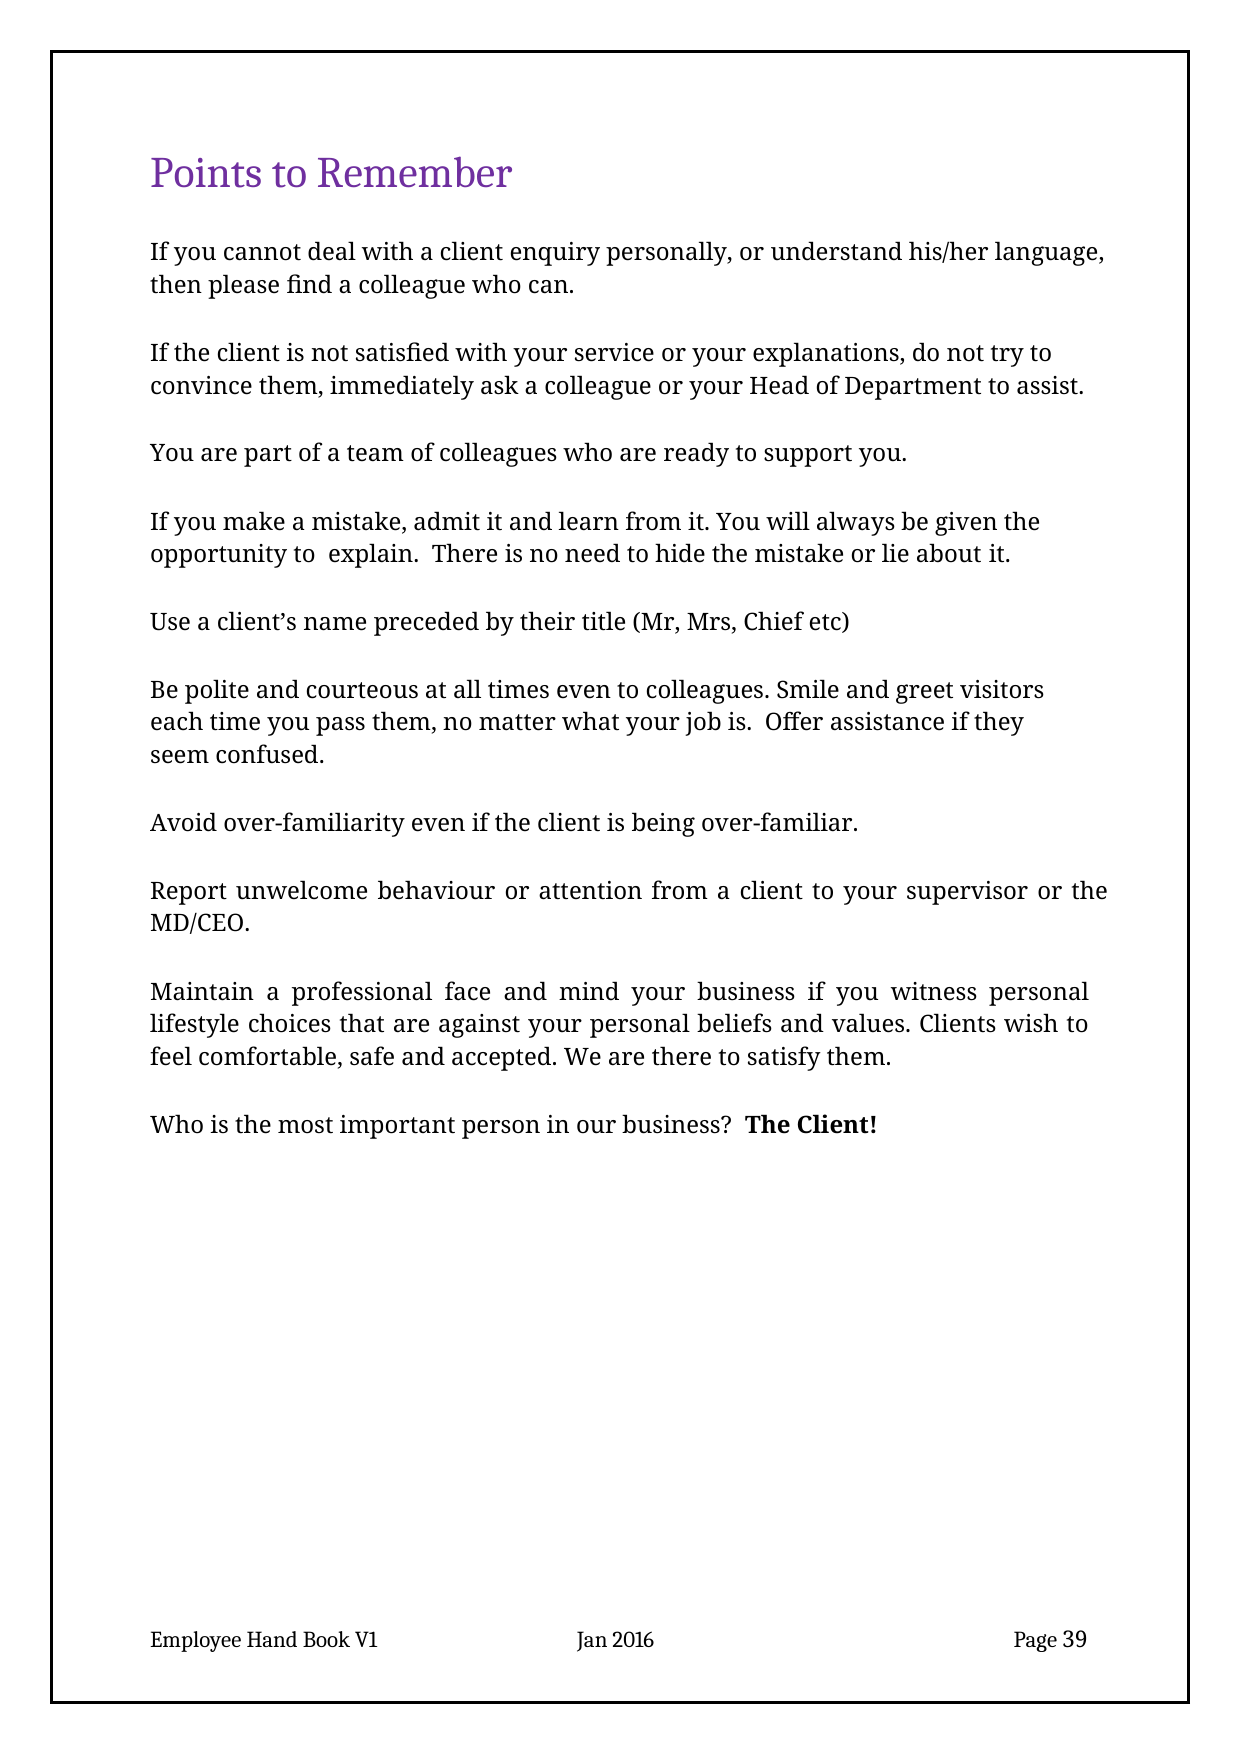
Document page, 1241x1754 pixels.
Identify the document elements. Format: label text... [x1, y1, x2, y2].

text Be polite and courteous at all times even to colleagues. Smile and greet visitors each time you pass them, no matter what your job is. Offer assistance if they seem confused. [150, 673, 1076, 770]
text Avoid over-familiarity even if the client is being over-familiar. [150, 806, 1109, 838]
text Report unwelcome behaviour or attention from a client to your supervisor or the MD/CEO. [150, 873, 1109, 939]
text You are part of a team of colleagues who are ready to support you. [150, 436, 1109, 469]
text Use a client’s name preceded by their title (Mr, Mrs, Chief etc) [150, 605, 1109, 638]
text If you cannot deal with a client enquiry personally, or understand his/her language, then please find a colleague who can. [150, 235, 1109, 300]
text Who is the most important person in our business? The Client! [150, 1108, 1109, 1140]
text If the client is not satisfied with your service or your explanations, do not try to convince them, immediately ask a colleague or your Head of Department to assist. [150, 336, 1109, 401]
text If you make a mistake, admit it and learn from it. You will always be given the opportunity to explain. There is no need to hide the mistake or lie about it. [150, 504, 1076, 569]
text Maintain a professional face and mind your business if you witness personal lifestyle choices that are against your personal beliefs and values. Clients wish to feel comfortable, safe and accepted. We are there to satisfy them. [150, 974, 1090, 1072]
text Points to Remember [150, 148, 1109, 198]
